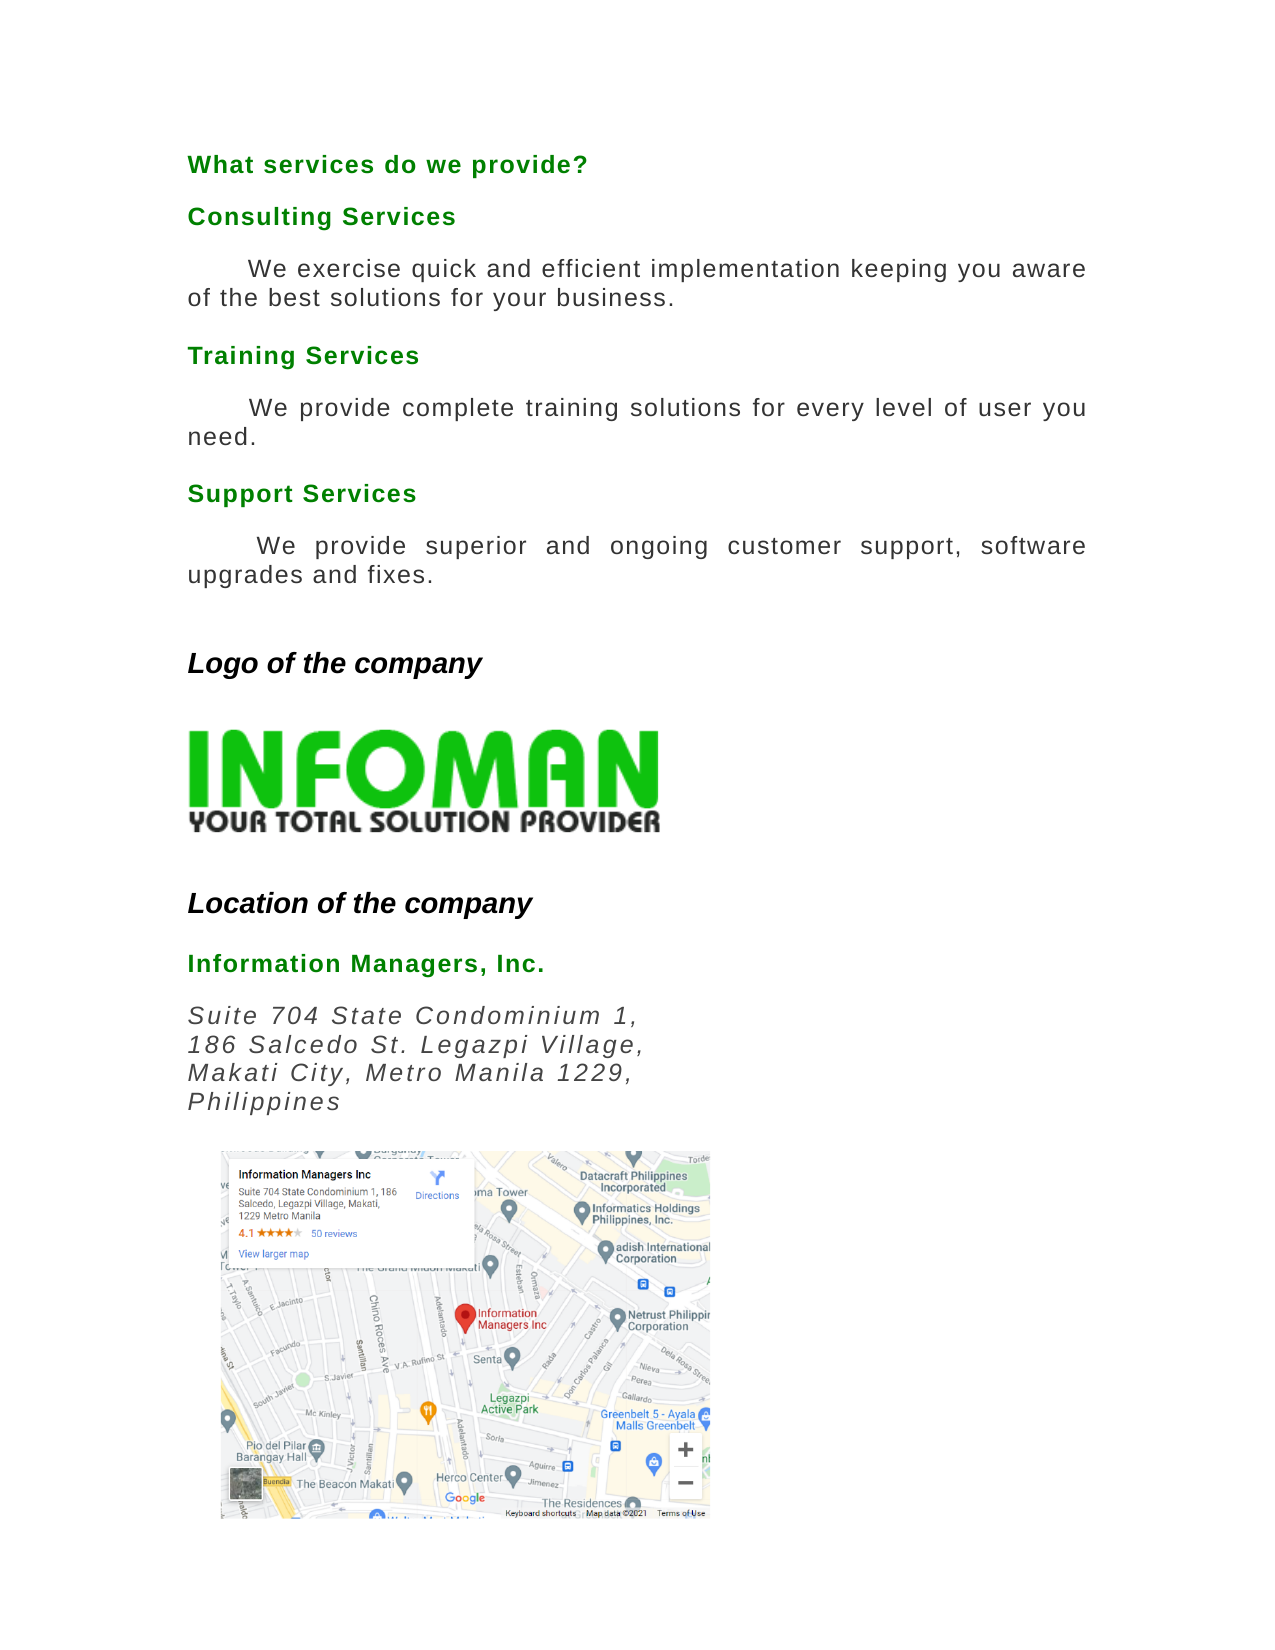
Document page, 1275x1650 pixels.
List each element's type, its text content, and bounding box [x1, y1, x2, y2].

text Information Managers, Inc. [187, 949, 1087, 977]
text We exercise quick and efficient implementation keeping you aware of the best solutions for your business. [187, 254, 1087, 312]
text We provide complete training solutions for every level of user you need. [187, 393, 1087, 450]
text Support Services [187, 479, 1087, 508]
text What services do we provide? [187, 150, 1087, 179]
text Training Services [187, 341, 1087, 369]
picture [187, 726, 750, 839]
text Consulting Services [187, 202, 1087, 231]
text Logo of the company [187, 646, 1087, 680]
picture [217, 1148, 711, 1519]
text Location of the company [187, 886, 1087, 920]
text Suite 704 State Condominium 1, 186 Salcedo St. Legazpi Village, Makati City, Metro Manila 1229, Philippines [187, 1001, 1087, 1116]
text We provide superior and ongoing customer support, software upgrades and fixes. [187, 531, 1087, 589]
